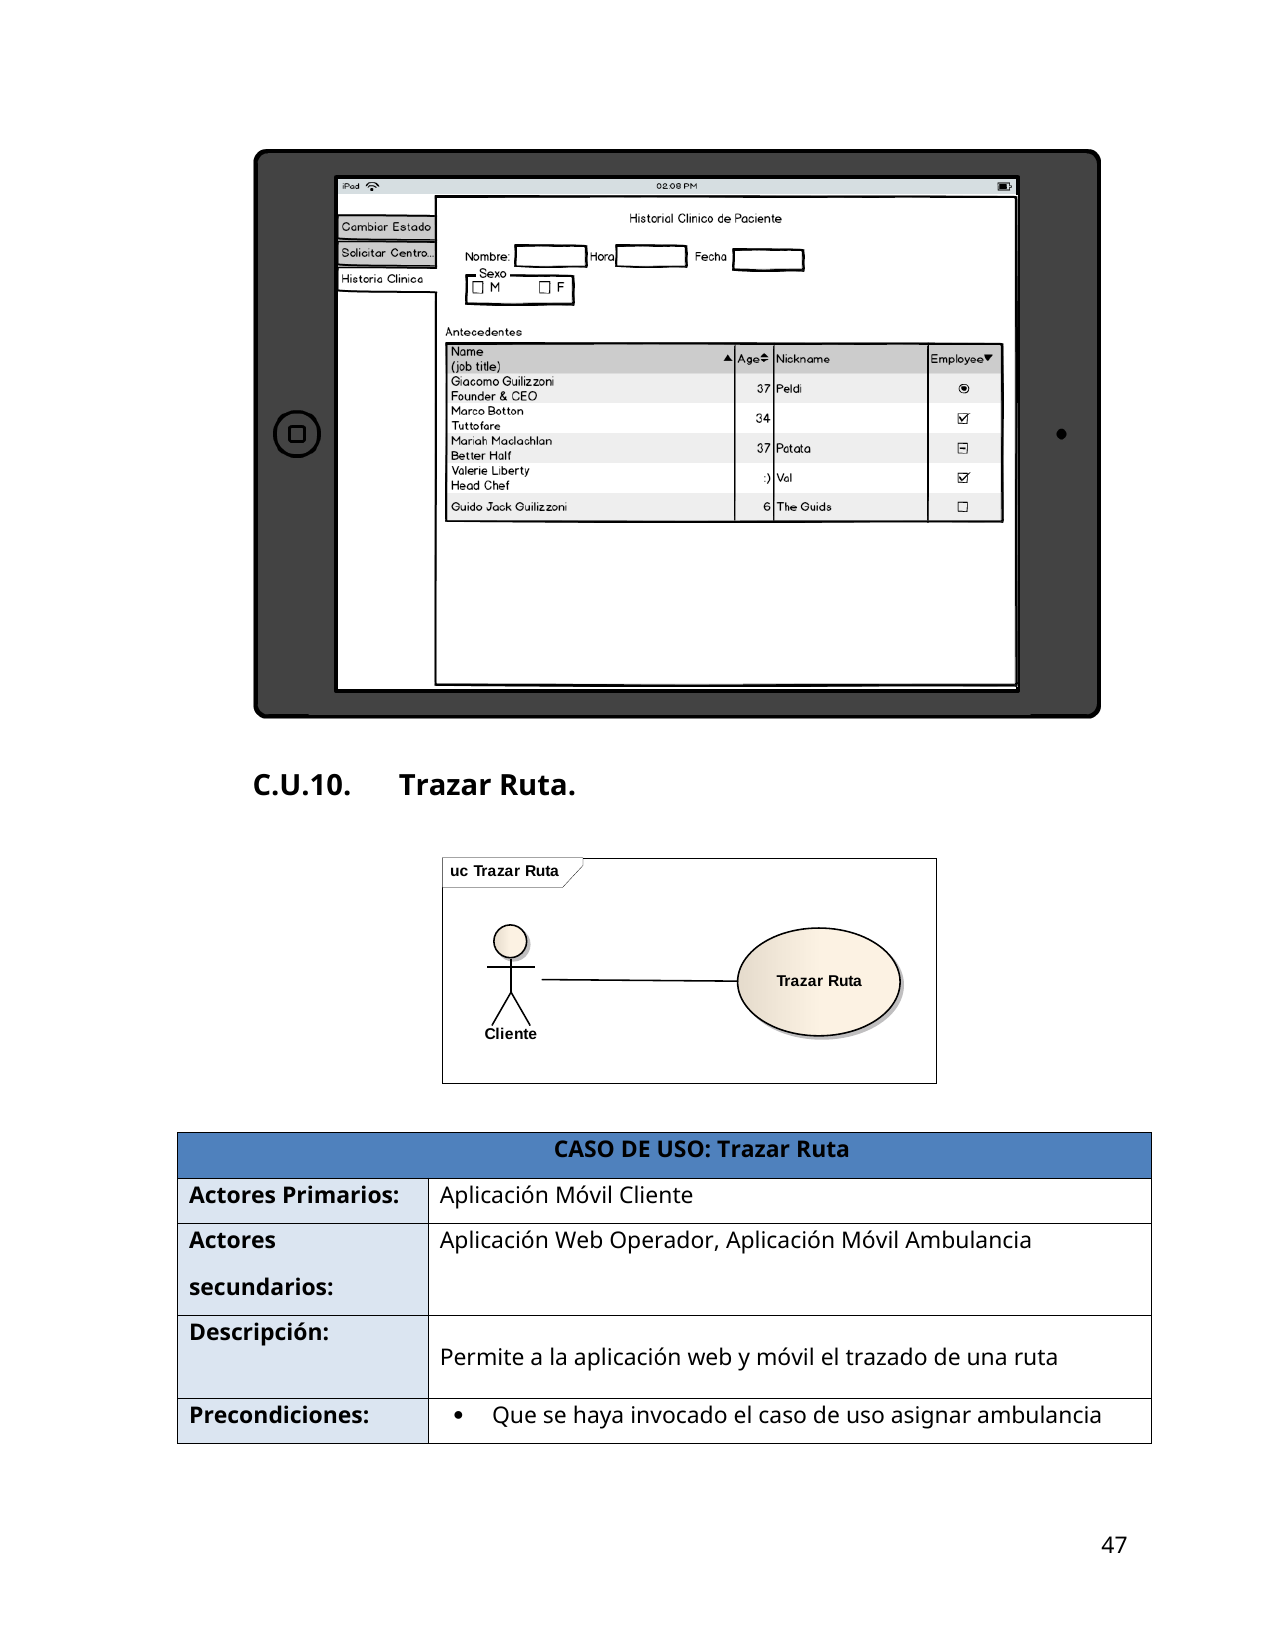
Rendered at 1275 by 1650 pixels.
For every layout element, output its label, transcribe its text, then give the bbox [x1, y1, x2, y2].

table_cell Precondiciones: [178, 1399, 428, 1443]
table_cell Actores Primarios: [178, 1179, 428, 1223]
table_cell Aplicación Móvil Cliente [429, 1179, 1151, 1223]
table_cell Permite a la aplicación web y móvil el trazado de una ruta [429, 1316, 1151, 1398]
list Trazar Ruta. [252, 764, 1127, 804]
table_cell Que se haya invocado el caso de uso asignar ambulancia La aplicación móvil de la ambulancia debe tener acceso a internet [429, 1399, 1151, 1443]
table_cell Actores secundarios: [178, 1224, 428, 1315]
table_header CASO DE USO: Trazar Ruta [178, 1133, 1151, 1178]
table_cell Aplicación Web Operador, Aplicación Móvil Ambulancia [429, 1224, 1151, 1315]
picture [251, 147, 1102, 720]
table_cell Descripción: [178, 1316, 428, 1398]
